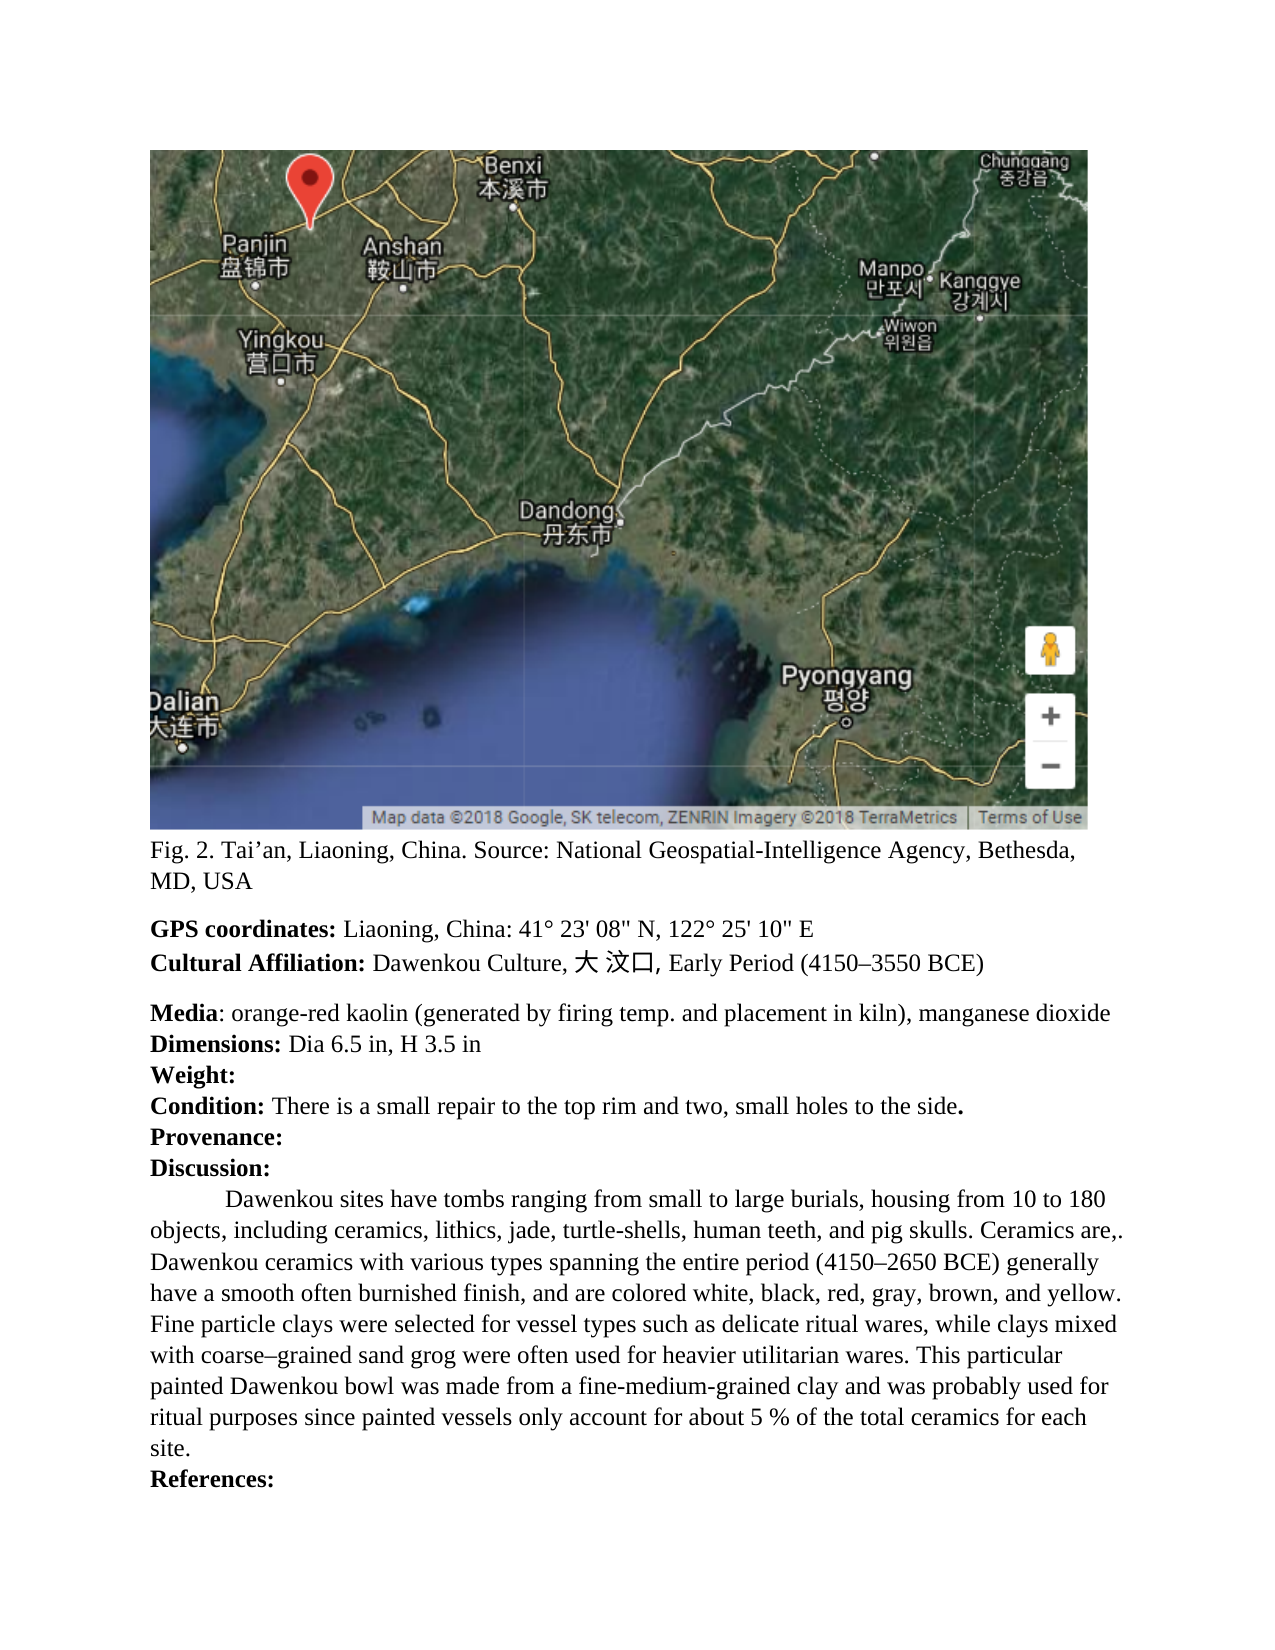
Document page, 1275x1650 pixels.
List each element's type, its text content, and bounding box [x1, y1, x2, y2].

text Condition: There is a small repair to the top rim and two, small holes to the side. [150, 1091, 1130, 1120]
text Cultural Affiliation: Dawenkou Culture, 大 汶口, Early Period (4150–3550 BCE) [150, 945, 1125, 979]
picture [150, 150, 1088, 833]
text Media: orange-red kaolin (generated by firing temp. and placement in kiln), manganese dioxide [150, 998, 1125, 1027]
text Weight: [150, 1060, 1125, 1089]
text Provenance: [150, 1122, 1125, 1151]
text Dawenkou sites have tombs ranging from small to large burials, housing from 10 to 180 objects, including ceramics, lithics, jade, turtle-shells, human teeth, and pig skulls. Ceramics are,. Dawenkou ceramics with various types spanning the entire period (4150–2650 BCE) generally have a smooth often burnished finish, and are colored white, black, red, gray, brown, and yellow. Fine particle clays were selected for vessel types such as delicate ritual wares, while clays mixed with coarse–grained sand grog were often used for heavier utilitarian wares. This particular painted Dawenkou bowl was made from a fine-medium-grained clay and was probably used for ritual purposes since painted vessels only account for about 5 % of the total ceramics for each site. [150, 1184, 1125, 1462]
text References: [150, 1464, 1125, 1493]
text Dimensions: Dia 6.5 in, H 3.5 in [150, 1029, 1130, 1058]
text GPS coordinates: Liaoning, China: 41° 23' 08" N, 122° 25' 10" E [150, 914, 1125, 943]
text Fig. 2. Tai’an, Liaoning, China. Source: National Geospatial-Intelligence Agency, Bethesda, MD, USA [150, 835, 1125, 895]
text Discussion: [150, 1153, 1125, 1182]
